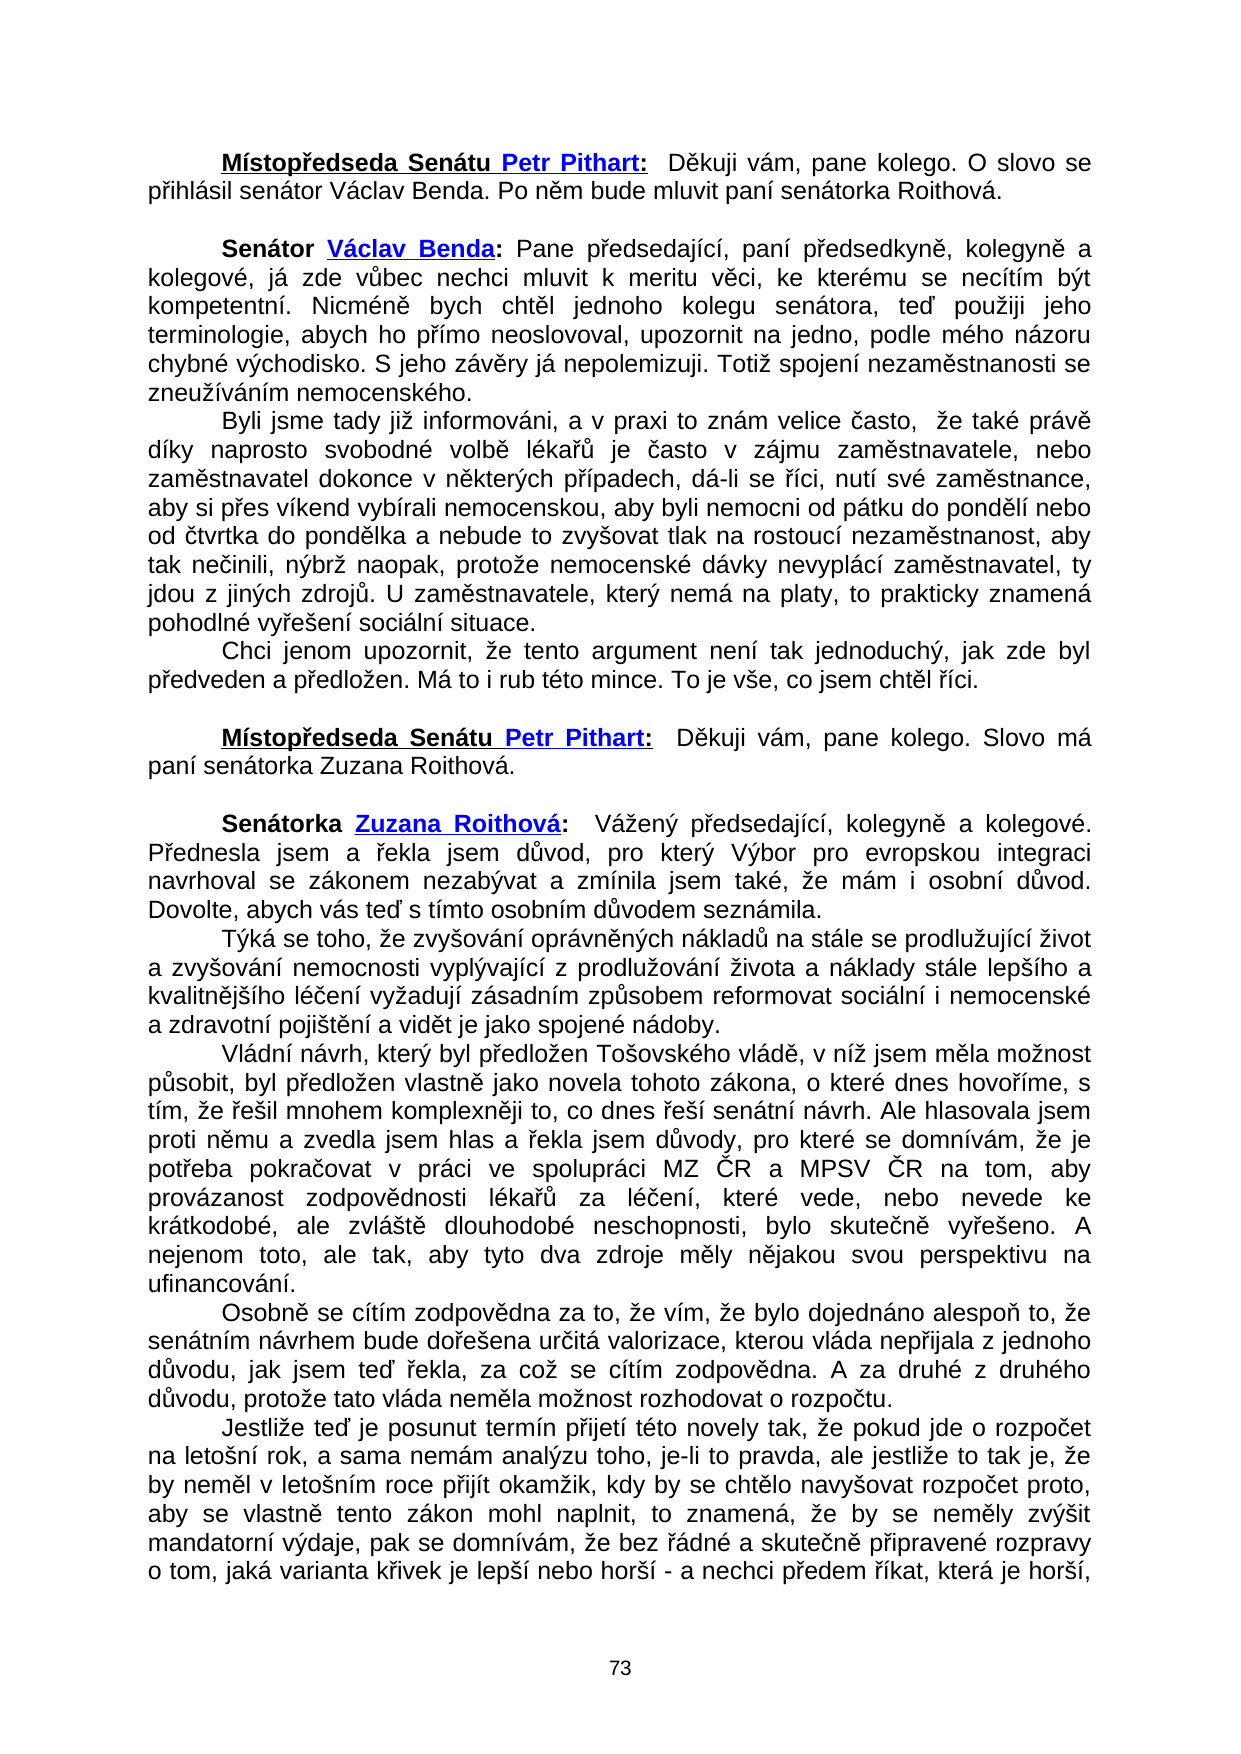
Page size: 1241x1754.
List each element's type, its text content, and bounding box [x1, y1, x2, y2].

text Týká se toho, že zvyšování oprávněných nákladů na stále se prodlužující život a zvyšování nemocnosti vyplývající z prodlužování života a náklady stále lepšího a kvalitnějšího léčení vyžadují zásadním způsobem reformovat sociální i nemocenské a zdravotní pojištění a vidět je jako spojené nádoby. [148, 924, 1093, 1039]
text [148, 1413, 1093, 1585]
text Místopředseda Senátu Petr Pithart: Děkuji vám, pane kolego. Slovo má paní senátorka Zuzana Roithová. [148, 723, 1093, 780]
text Osobně se cítím zodpovědna za to, že vím, že bylo dojednáno alespoň to, že senátním návrhem bude dořešena určitá valorizace, kterou vláda nepřijala z jednoho důvodu, jak jsem teď řekla, za což se cítím zodpovědna. A za druhé z druhého důvodu, protože tato vláda neměla možnost rozhodovat o rozpočtu. [148, 1298, 1093, 1413]
text Byli jsme tady již informováni, a v praxi to znám velice často, že také právě díky naprosto svobodné volbě lékařů je často v zájmu zaměstnavatele, nebo zaměstnavatel dokonce v některých případech, dá-li se říci, nutí své zaměstnance, aby si přes víkend vybírali nemocenskou, aby byli nemocni od pátku do pondělí nebo od čtvrtka do pondělka a nebude to zvyšovat tlak na rostoucí nezaměstnanost, aby tak nečinili, nýbrž naopak, protože nemocenské dávky nevyplácí zaměstnavatel, ty jdou z jiných zdrojů. U zaměstnavatele, který nemá na platy, to prakticky znamená pohodlné vyřešení sociální situace. [148, 406, 1093, 636]
text Senátor Václav Benda: Pane předsedající, paní předsedkyně, kolegyně a kolegové, já zde vůbec nechci mluvit k meritu věci, ke kterému se necítím být kompetentní. Nicméně bych chtěl jednoho kolegu senátora, teď použiji jeho terminologie, abych ho přímo neoslovoval, upozornit na jedno, podle mého názoru chybné východisko. S jeho závěry já nepolemizuji. Totiž spojení nezaměstnanosti se zneužíváním nemocenského. [148, 234, 1093, 406]
text Senátorka Zuzana Roithová: Vážený předsedající, kolegyně a kolegové. Přednesla jsem a řekla jsem důvod, pro který Výbor pro evropskou integraci navrhoval se zákonem nezabývat a zmínila jsem také, že mám i osobní důvod. Dovolte, abych vás teď s tímto osobním důvodem seznámila. [148, 809, 1093, 924]
text Vládní návrh, který byl předložen Tošovského vládě, v níž jsem měla možnost působit, byl předložen vlastně jako novela tohoto zákona, o které dnes hovoříme, s tím, že řešil mnohem komplexněji to, co dnes řeší senátní návrh. Ale hlasovala jsem proti němu a zvedla jsem hlas a řekla jsem důvody, pro které se domnívám, že je potřeba pokračovat v práci ve spolupráci MZ ČR a MPSV ČR na tom, aby provázanost zodpovědnosti lékařů za léčení, které vede, nebo nevede ke krátkodobé, ale zvláště dlouhodobé neschopnosti, bylo skutečně vyřešeno. A nejenom toto, ale tak, aby tyto dva zdroje měly nějakou svou perspektivu na ufinancování. [148, 1039, 1093, 1298]
text Chci jenom upozornit, že tento argument není tak jednoduchý, jak zde byl předveden a předložen. Má to i rub této mince. To je vše, co jsem chtěl říci. [148, 636, 1093, 694]
text Místopředseda Senátu Petr Pithart: Děkuji vám, pane kolego. O slovo se přihlásil senátor Václav Benda. Po něm bude mluvit paní senátorka Roithová. [148, 148, 1093, 205]
